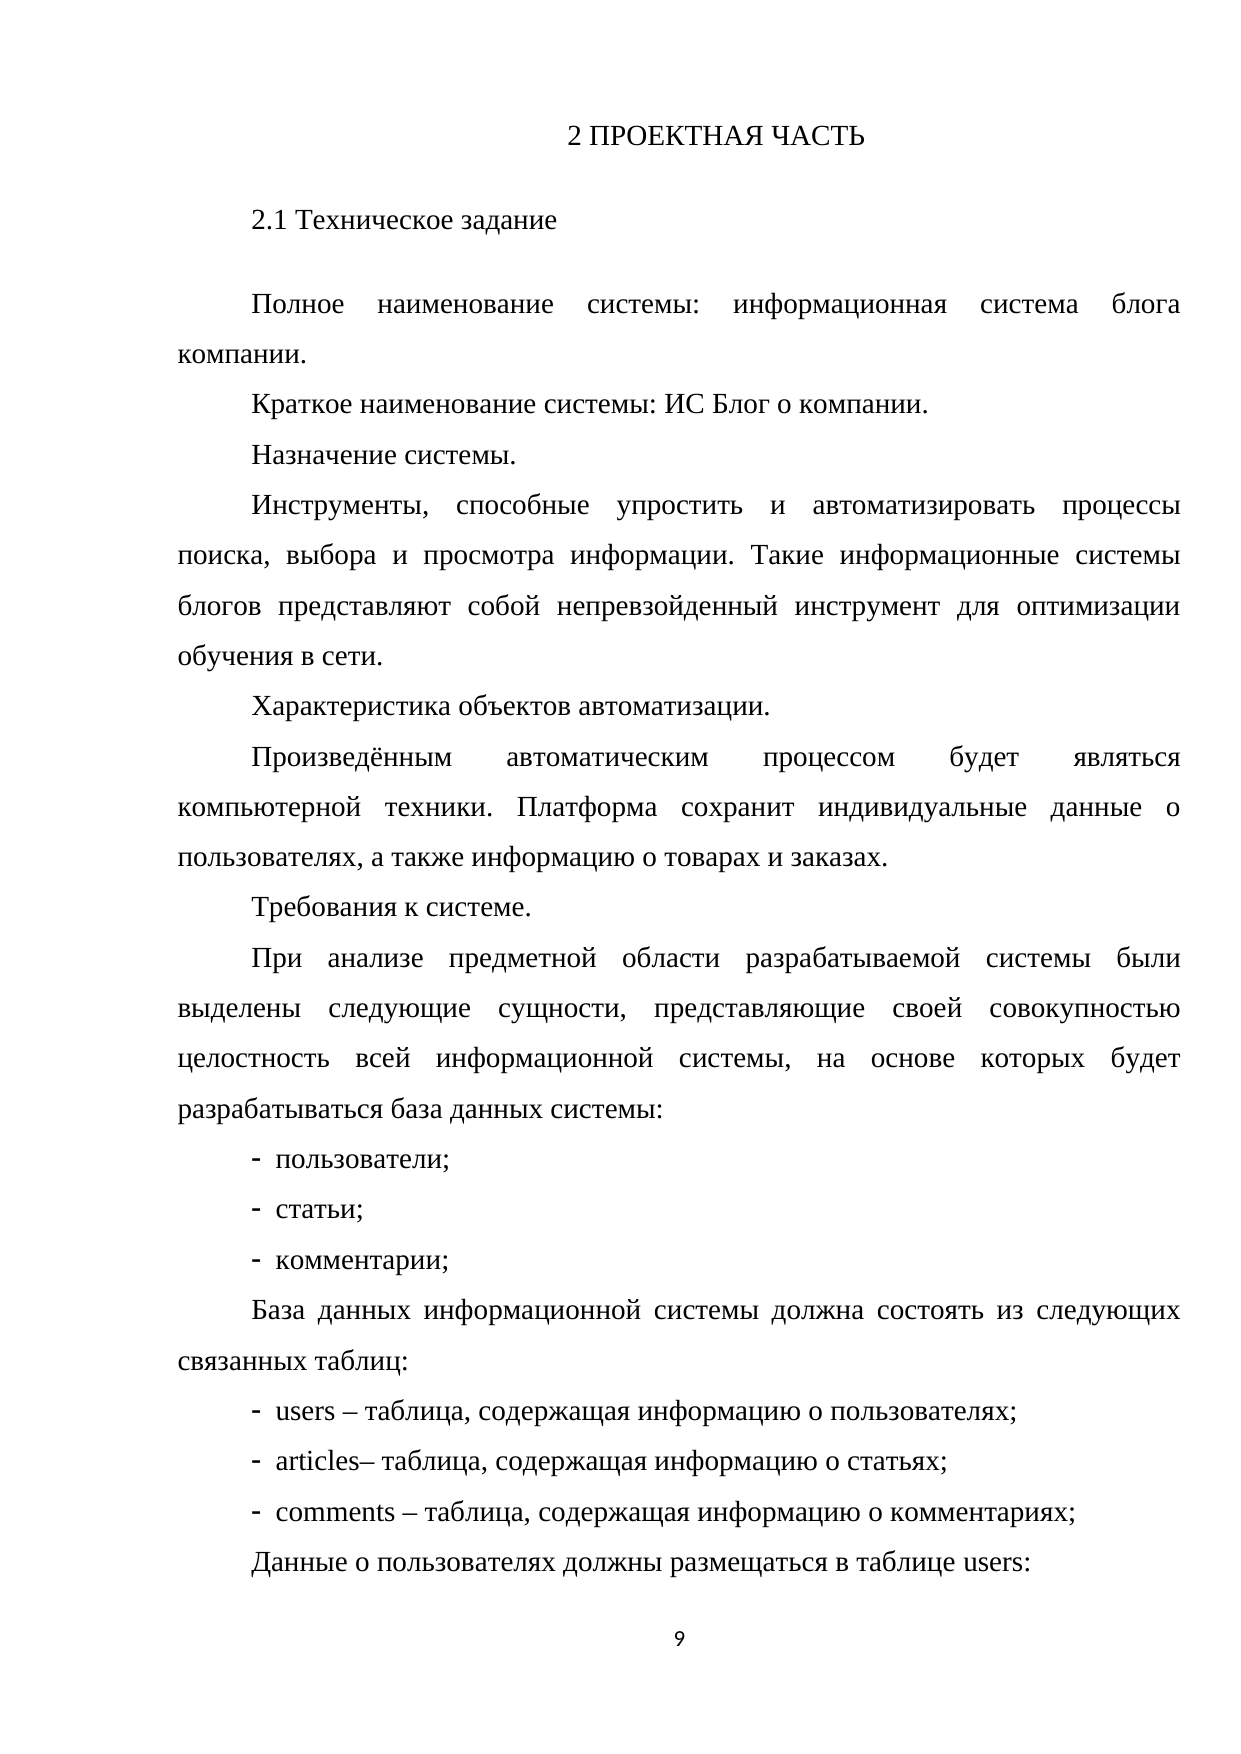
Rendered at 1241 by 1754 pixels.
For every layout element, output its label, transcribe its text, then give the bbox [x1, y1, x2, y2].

text Назначение системы. [177, 437, 1181, 470]
list Данные о пользователях должны размещаться в таблице users: [177, 1544, 1181, 1578]
list comments – таблица, содержащая информацию о комментариях; [177, 1494, 1181, 1527]
text Характеристика объектов автоматизации. [177, 688, 1181, 722]
text База данных информационной системы должна состоять из следующих связанных таблиц: [177, 1292, 1181, 1376]
text Инструменты, способные упростить и автоматизировать процессы поиска, выбора и просмотра информации. Такие информационные системы блогов представляют собой непревзойденный инструмент для оптимизации обучения в сети. [177, 487, 1181, 672]
list статьи; [177, 1192, 1181, 1225]
text При анализе предметной области разрабатываемой системы были выделены следующие сущности, представляющие своей совокупностью целостность всей информационной системы, на основе которых будет разрабатываться база данных системы: [177, 940, 1181, 1124]
text Произведённым автоматическим процессом будет являться компьютерной техники. Платформа сохранит индивидуальные данные о пользователях, а также информацию о товарах и заказах. [177, 739, 1181, 873]
list пользователи; [177, 1141, 1181, 1175]
text 2.1 Техническое задание [177, 202, 1181, 236]
text Полное наименование системы: информационная система блога компании. [177, 286, 1181, 370]
text Требования к системе. [177, 889, 1181, 923]
list 2 ПРОЕКТНАЯ ЧАСТЬ [177, 118, 1181, 152]
list articles– таблица, содержащая информацию о статьях; [177, 1443, 1181, 1477]
list users – таблица, содержащая информацию о пользователях; [177, 1393, 1181, 1427]
text Краткое наименование системы: ИС Блог о компании. [177, 386, 1181, 420]
list комментарии; [177, 1242, 1181, 1276]
